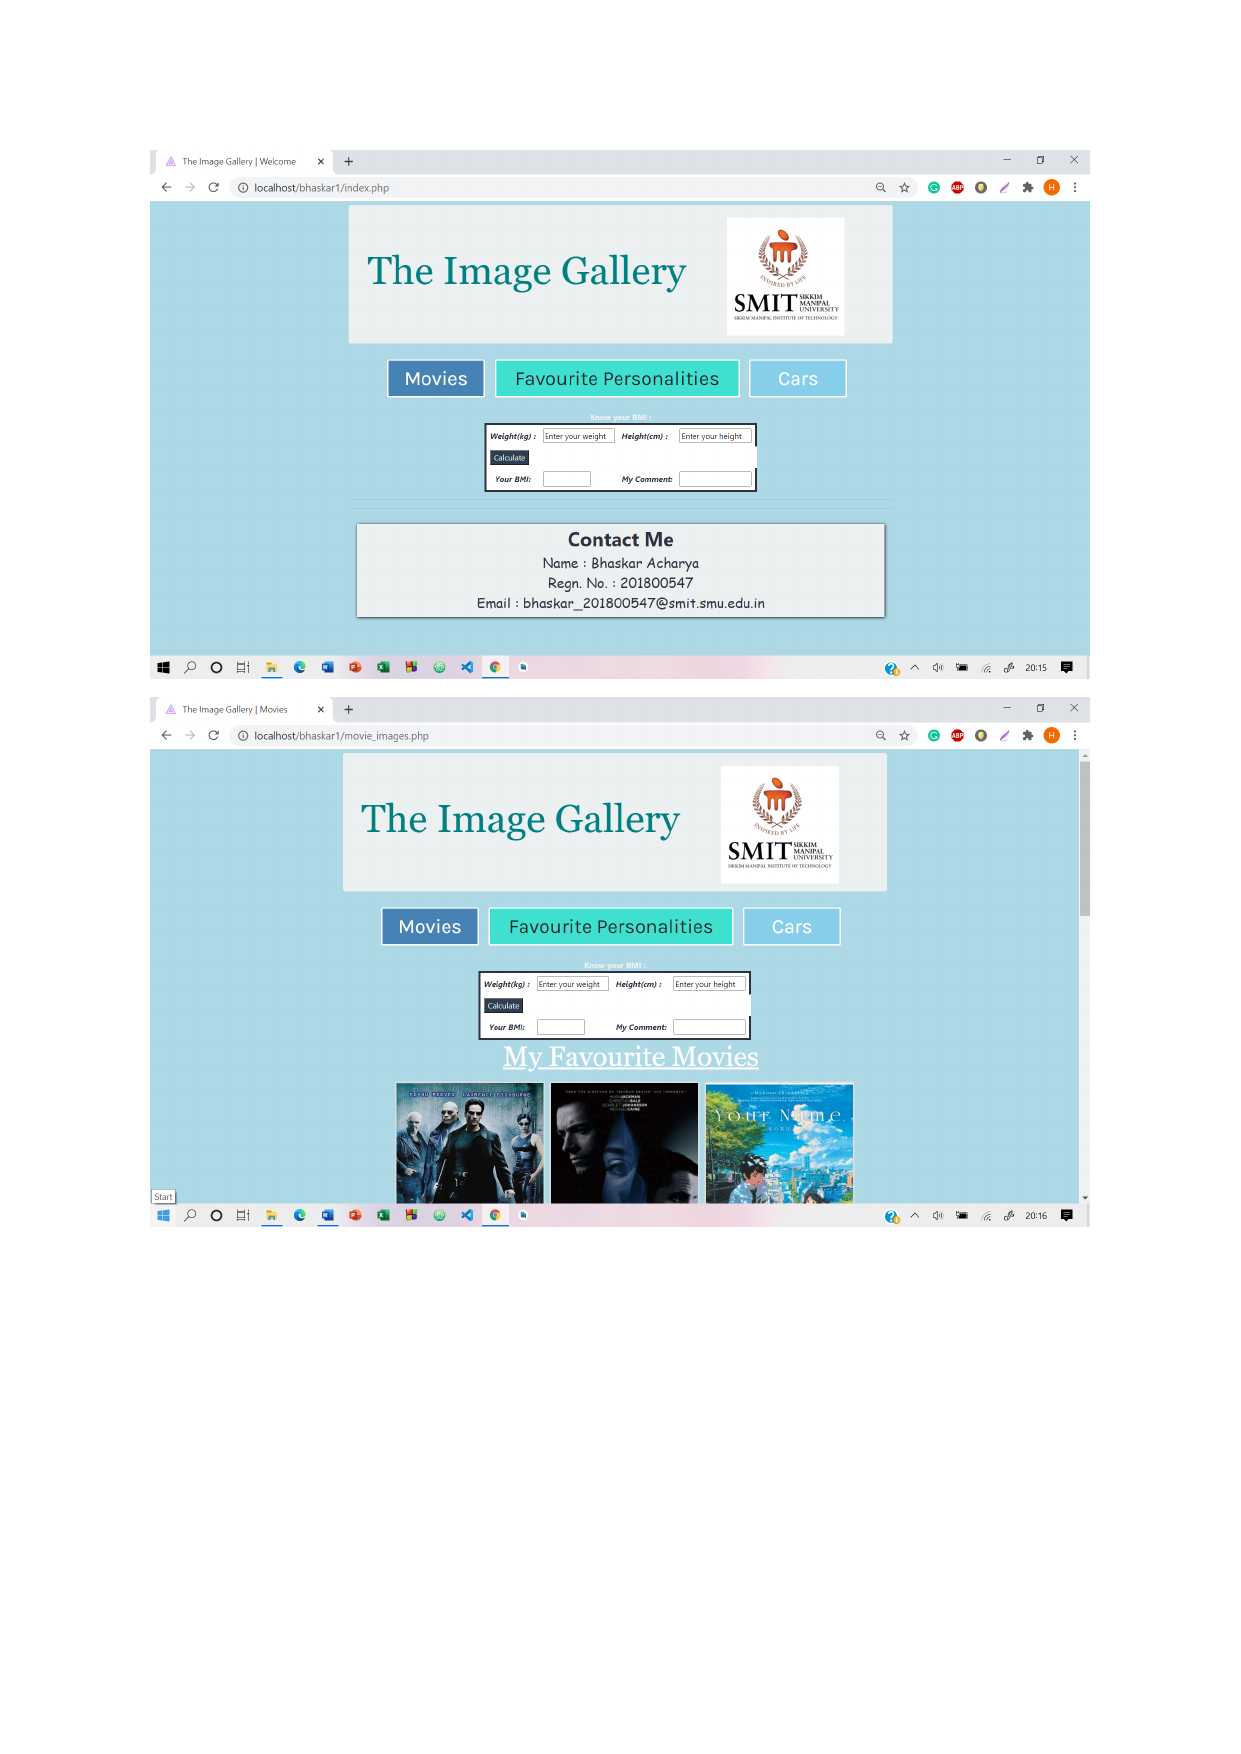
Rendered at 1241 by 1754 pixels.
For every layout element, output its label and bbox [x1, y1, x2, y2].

picture [150, 697, 1091, 1227]
picture [150, 150, 1091, 679]
